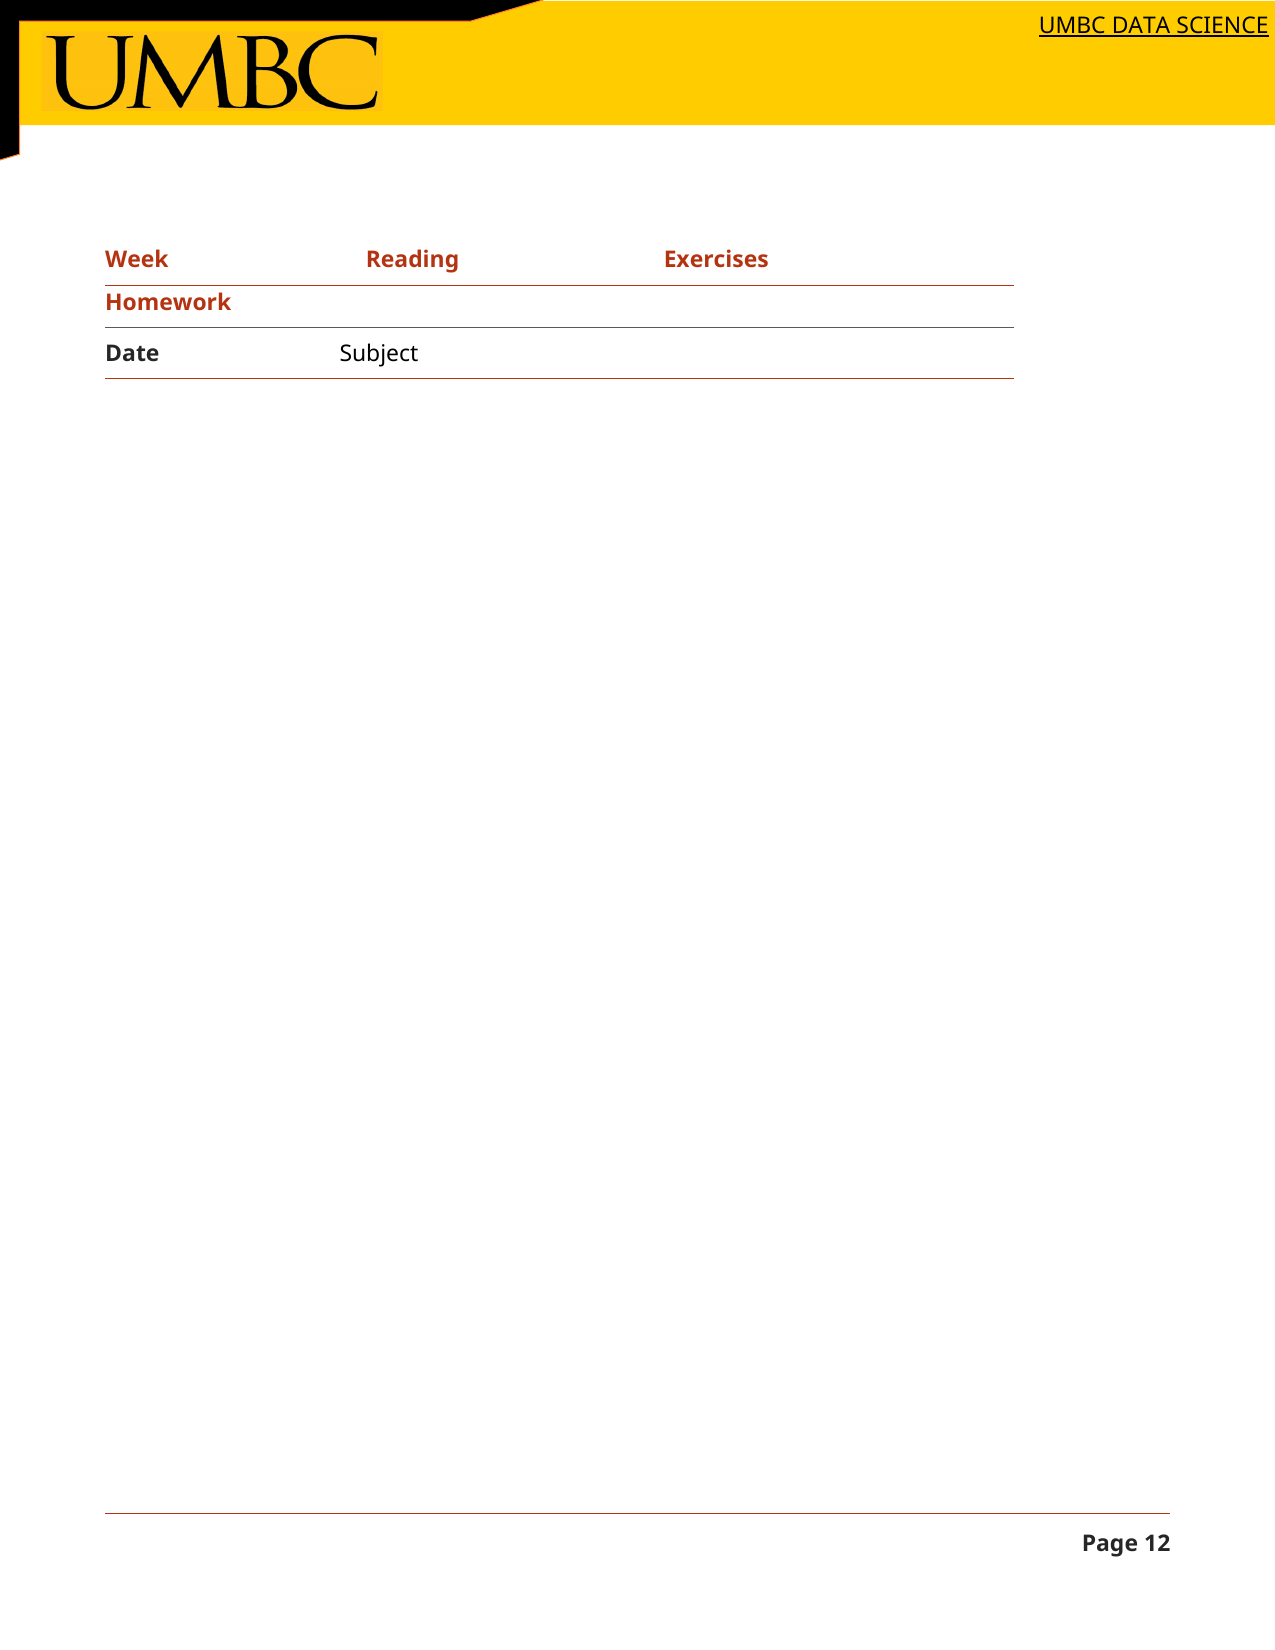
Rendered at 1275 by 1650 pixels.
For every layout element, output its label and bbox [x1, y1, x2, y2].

picture [41, 31, 383, 111]
